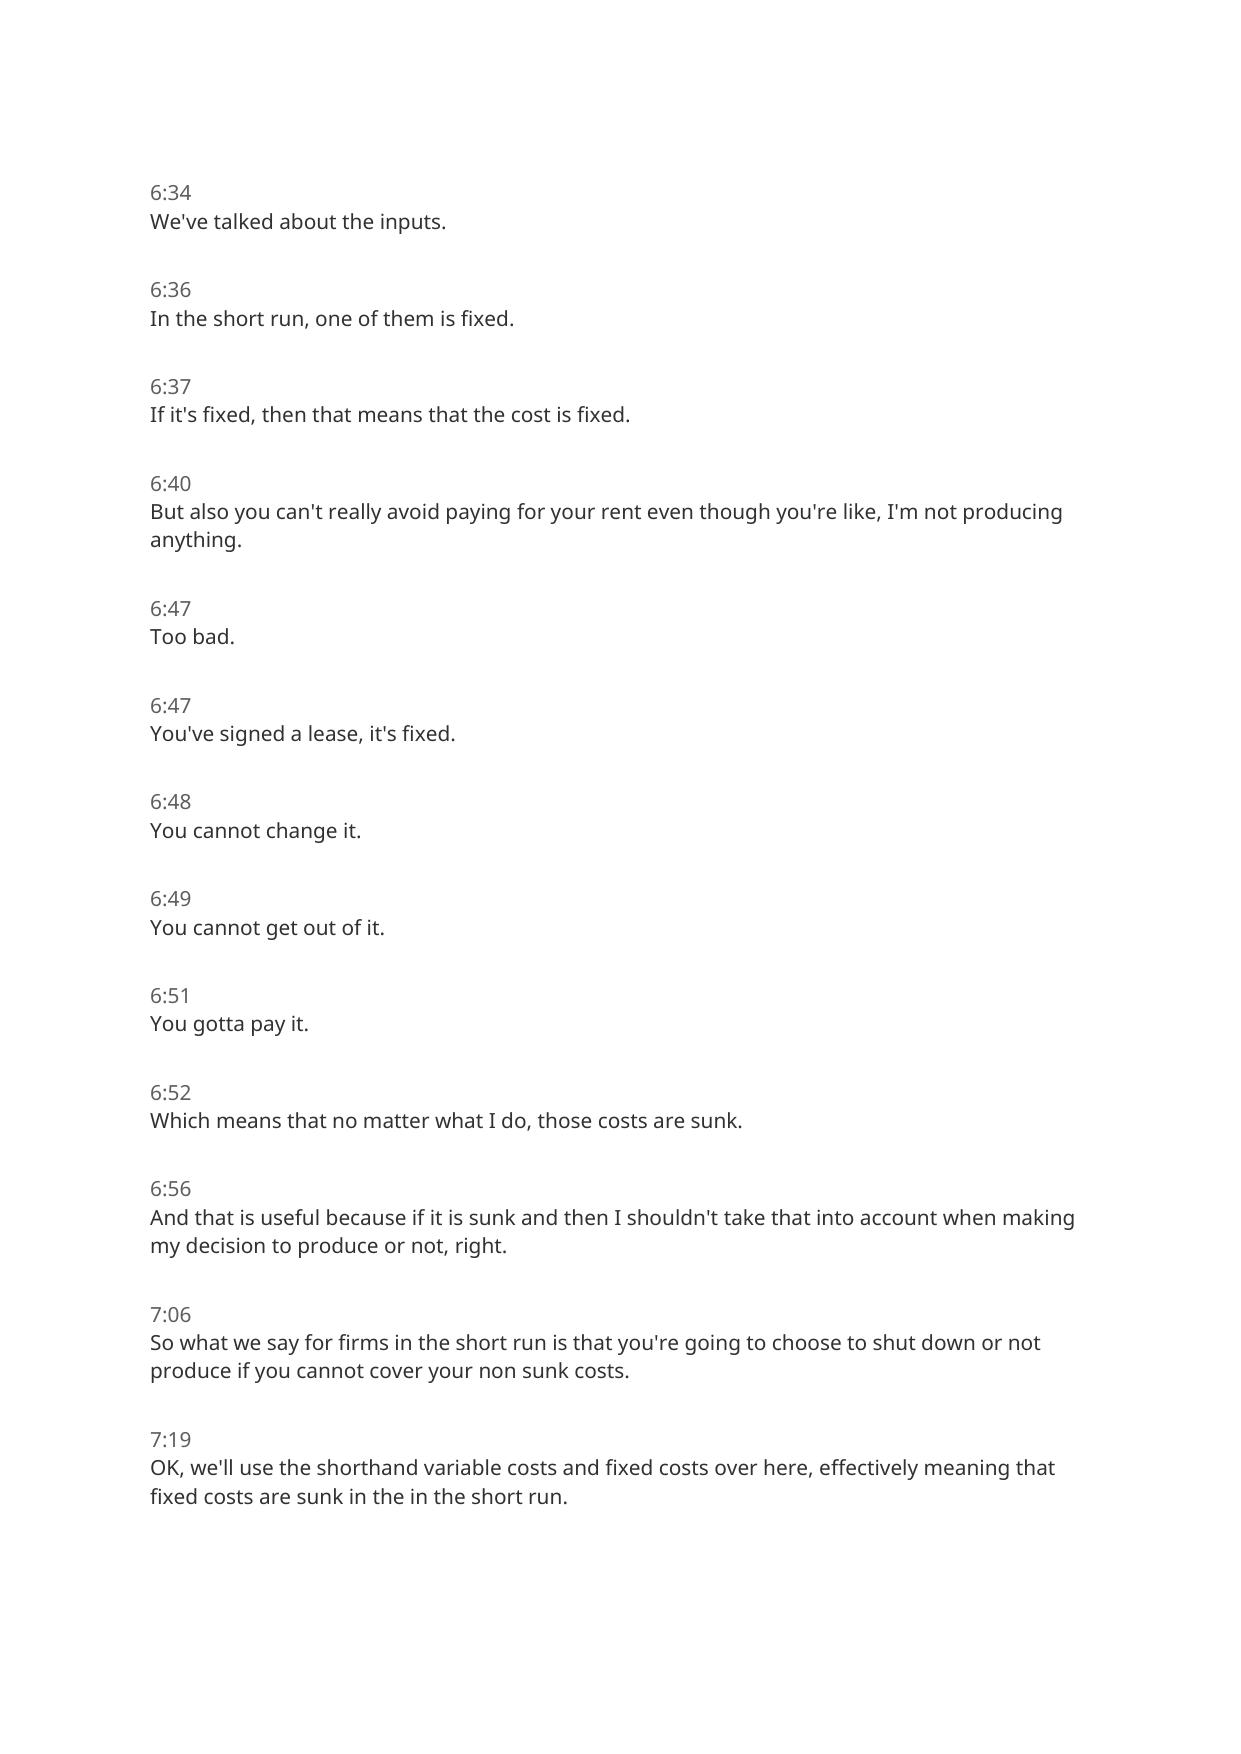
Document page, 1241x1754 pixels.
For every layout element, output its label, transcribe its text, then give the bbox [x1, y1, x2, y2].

text 6:56 And that is useful because if it is sunk and then I shouldn't take that into account when making my decision to produce or not, right. [150, 1146, 1090, 1260]
text 6:49 You cannot get out of it. [150, 856, 1090, 941]
text 6:47 Too bad. [150, 566, 1090, 651]
text 7:06 So what we say for firms in the short run is that you're going to choose to shut down or not produce if you cannot cover your non sunk costs. [150, 1271, 1090, 1385]
text 6:34 We've talked about the inputs. [150, 150, 1090, 235]
text 6:52 Which means that no matter what I do, those costs are sunk. [150, 1049, 1090, 1135]
text 6:48 You cannot change it. [150, 759, 1090, 844]
text 6:40 But also you can't really avoid paying for your rent even though you're like, I'm not producing anything. [150, 440, 1090, 554]
text 6:47 You've signed a lease, it's fixed. [150, 662, 1090, 748]
text 7:19 OK, we'll use the shorthand variable costs and fixed costs over here, effectively meaning that fixed costs are sunk in the in the short run. [150, 1397, 1090, 1510]
text 6:51 You gotta pay it. [150, 953, 1090, 1038]
text 6:37 If it's fixed, then that means that the cost is fixed. [150, 343, 1090, 429]
text 6:36 In the short run, one of them is fixed. [150, 247, 1090, 332]
